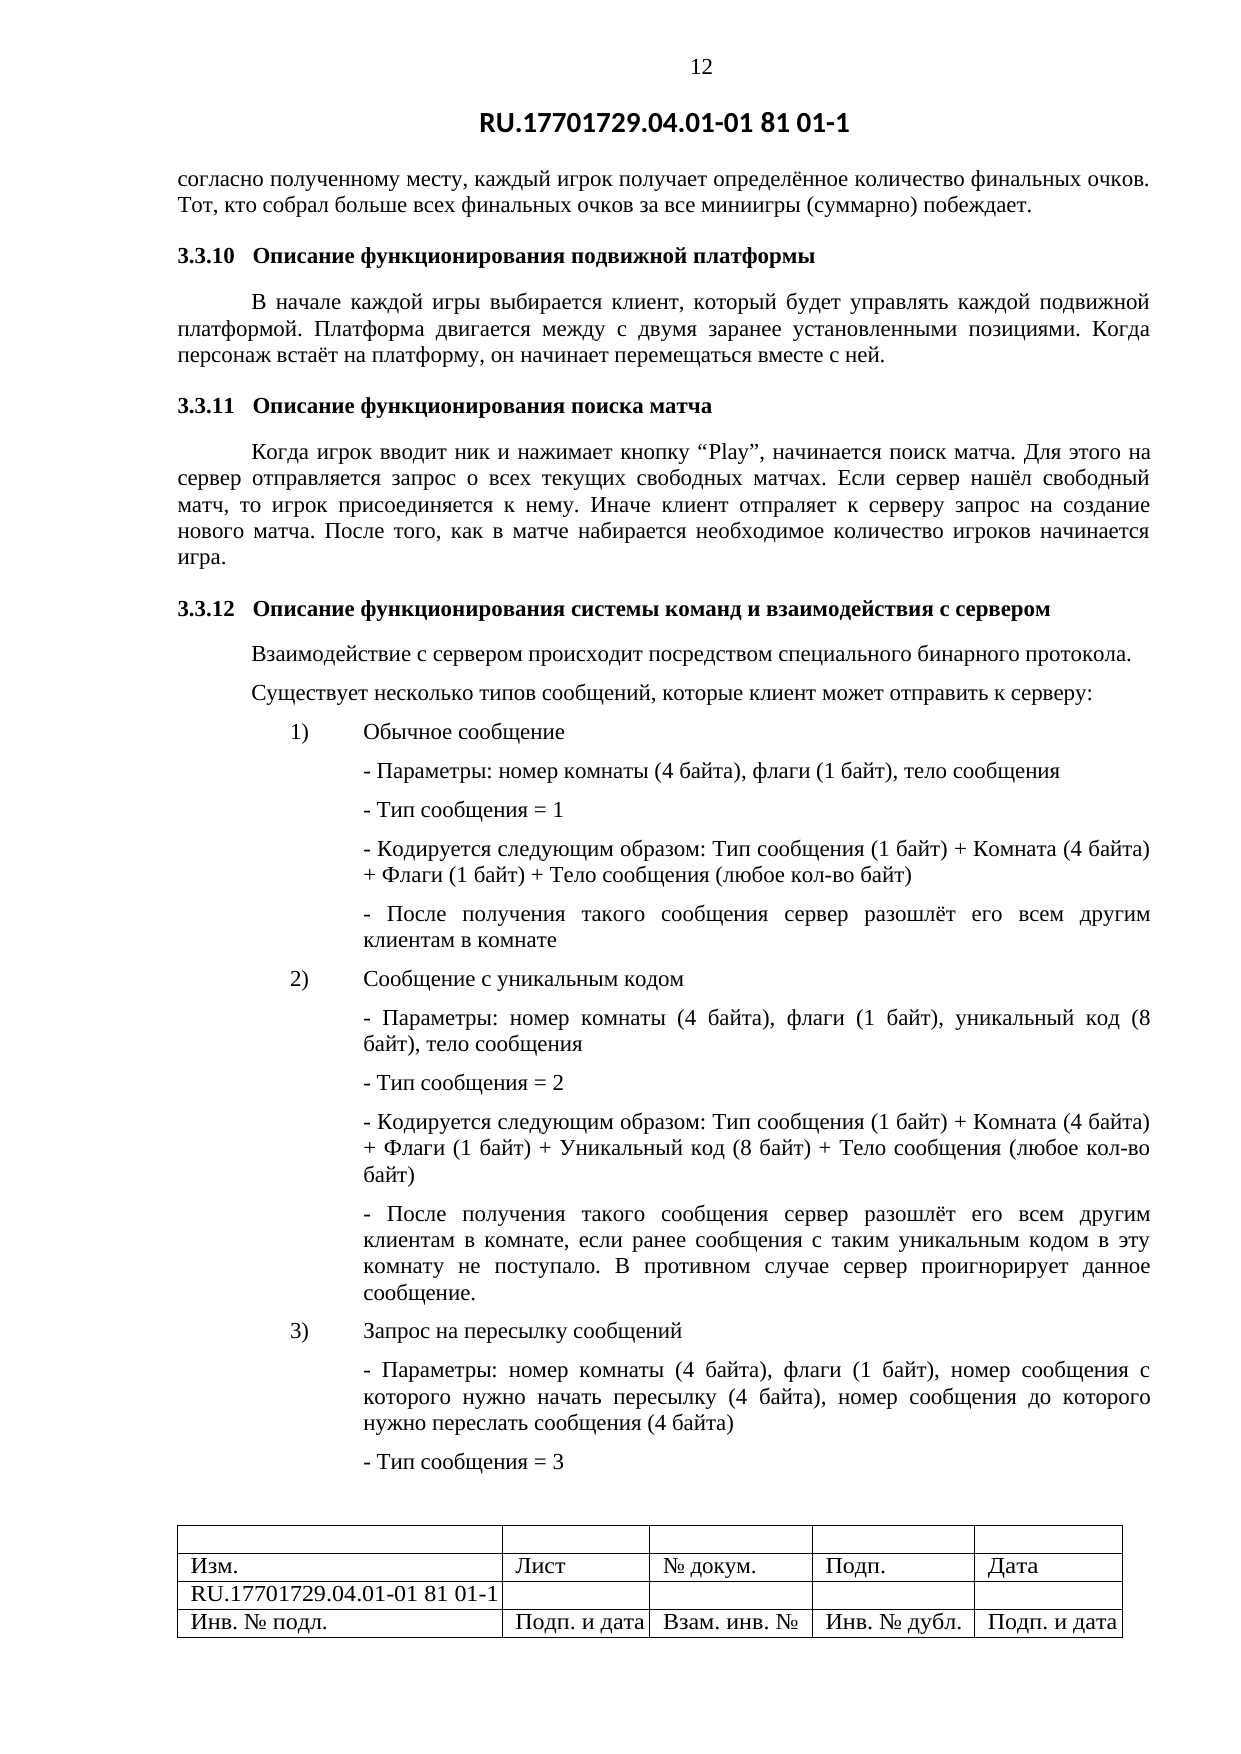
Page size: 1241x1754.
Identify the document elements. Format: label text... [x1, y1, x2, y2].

text Взаимодействие с сервером происходит посредством специального бинарного протокола. [177, 641, 1152, 667]
subtitle Описание функционирования поиска матча [177, 392, 1152, 419]
list Обычное сообщение [290, 718, 1152, 744]
text В начале каждой игры выбирается клиент, который будет управлять каждой подвижной платформой. Платформа двигается между с двумя заранее установленными позициями. Когда персонаж встаёт на платформу, он начинает перемещаться вместе с ней. [177, 288, 1152, 367]
text - Тип сообщения = 1 [363, 796, 1152, 822]
text - Тип сообщения = 3 [363, 1448, 1152, 1474]
text Существует несколько типов сообщений, которые клиент может отправить к серверу: [177, 679, 1152, 706]
text - Параметры: номер комнаты (4 байта), флаги (1 байт), уникальный код (8 байт), тело сообщения [363, 1004, 1152, 1057]
subtitle Описание функционирования системы команд и взаимодействия с сервером [177, 595, 1152, 621]
subtitle Описание функционирования подвижной платформы [177, 242, 1152, 269]
text Когда игрок вводит ник и нажимает кнопку “Play”, начинается поиск матча. Для этого на сервер отправляется запрос о всех текущих свободных матчах. Если сервер нашёл свободный матч, то игрок присоединяется к нему. Иначе клиент отпраляет к серверу запрос на создание нового матча. После того, как в матче набирается необходимое количество игроков начинается игра. [177, 438, 1152, 570]
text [177, 165, 1152, 217]
text - Параметры: номер комнаты (4 байта), флаги (1 байт), номер сообщения с которого нужно начать пересылку (4 байта), номер сообщения до которого нужно переслать сообщения (4 байта) [363, 1356, 1152, 1436]
text - Параметры: номер комнаты (4 байта), флаги (1 байт), тело сообщения [363, 757, 1152, 783]
list Запрос на пересылку сообщений [290, 1318, 1152, 1344]
text - Кодируется следующим образом: Тип сообщения (1 байт) + Комната (4 байта) + Флаги (1 байт) + Уникальный код (8 байт) + Тело сообщения (любое кол-во байт) [363, 1108, 1152, 1187]
text - Тип сообщения = 2 [363, 1069, 1152, 1096]
text - После получения такого сообщения сервер разошлёт его всем другим клиентам в комнате [363, 900, 1152, 953]
text - Кодируется следующим образом: Тип сообщения (1 байт) + Комната (4 байта) + Флаги (1 байт) + Тело сообщения (любое кол-во байт) [363, 835, 1152, 887]
list Сообщение с уникальным кодом [290, 965, 1152, 992]
text - После получения такого сообщения сервер разошлёт его всем другим клиентам в комнате, если ранее сообщения с таким уникальным кодом в эту комнату не поступало. В противном случае сервер проигнорирует данное сообщение. [363, 1200, 1152, 1305]
